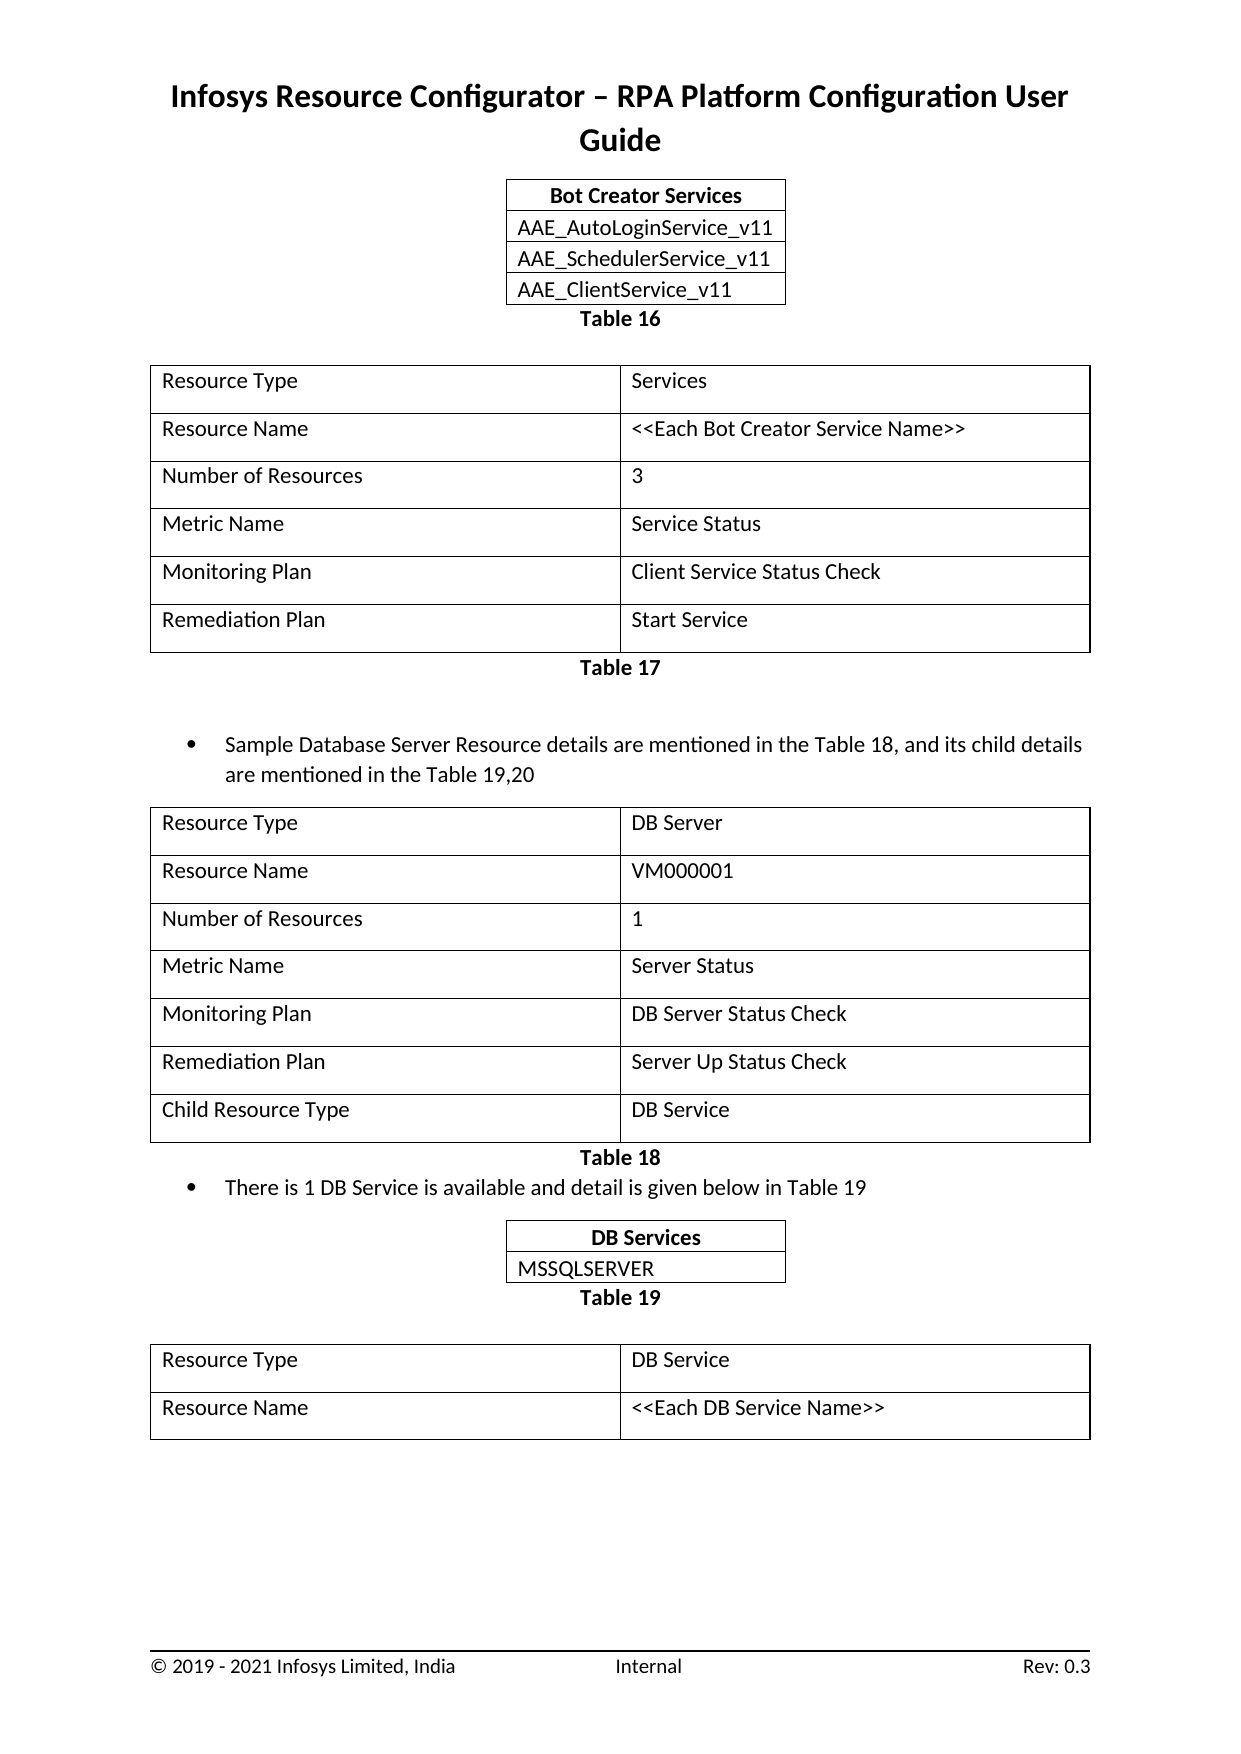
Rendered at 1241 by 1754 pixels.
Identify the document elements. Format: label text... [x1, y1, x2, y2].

table_cell VM000001 [621, 856, 1089, 903]
table_header DB Service [621, 1345, 1089, 1392]
table_cell Monitoring Plan [151, 999, 620, 1046]
table_cell AAE_AutoLoginService_v11 [507, 211, 785, 241]
table_cell Resource Name [151, 856, 620, 903]
list There is 1 DB Service is available and detail is given below in Table 19 [187, 1173, 1090, 1201]
table_cell Resource Name [151, 414, 620, 461]
table_cell AAE_SchedulerService_v11 [507, 242, 785, 272]
table_cell Server Up Status Check [621, 1047, 1089, 1094]
table_header Resource Type [151, 366, 620, 413]
table_header DB Services [507, 1221, 785, 1251]
table_header Bot Creator Services [507, 180, 785, 210]
table_cell 1 [621, 904, 1089, 950]
table_cell Metric Name [151, 509, 620, 556]
table_cell DB Server Status Check [621, 999, 1089, 1046]
table_header Resource Type [151, 1345, 620, 1392]
table_cell Server Status [621, 951, 1089, 998]
table_cell Child Resource Type [151, 1095, 620, 1142]
table_cell Metric Name [151, 951, 620, 998]
table_cell MSSQLSERVER [507, 1252, 785, 1282]
table_cell Remediation Plan [151, 1047, 620, 1094]
table_cell Monitoring Plan [151, 557, 620, 604]
table_cell Remediation Plan [151, 605, 620, 652]
table_cell Number of Resources [151, 904, 620, 950]
table_cell Resource Name [151, 1393, 620, 1439]
table_cell Start Service [621, 605, 1089, 652]
table_cell <<Each Bot Creator Service Name>> [621, 414, 1089, 461]
table_header DB Server [621, 808, 1089, 855]
table_cell 3 [621, 462, 1089, 508]
table_cell Number of Resources [151, 462, 620, 508]
table_cell Service Status [621, 509, 1089, 556]
list Sample Database Server Resource details are mentioned in the Table 18, and its child details are mentioned in the Table 19,20 [187, 730, 1090, 788]
table_cell <<Each DB Service Name>> [621, 1393, 1089, 1439]
table_cell DB Service [621, 1095, 1089, 1142]
table_cell Client Service Status Check [621, 557, 1089, 604]
table_header Services [621, 366, 1089, 413]
table_header Resource Type [151, 808, 620, 855]
table_cell AAE_ClientService_v11 [507, 273, 785, 303]
